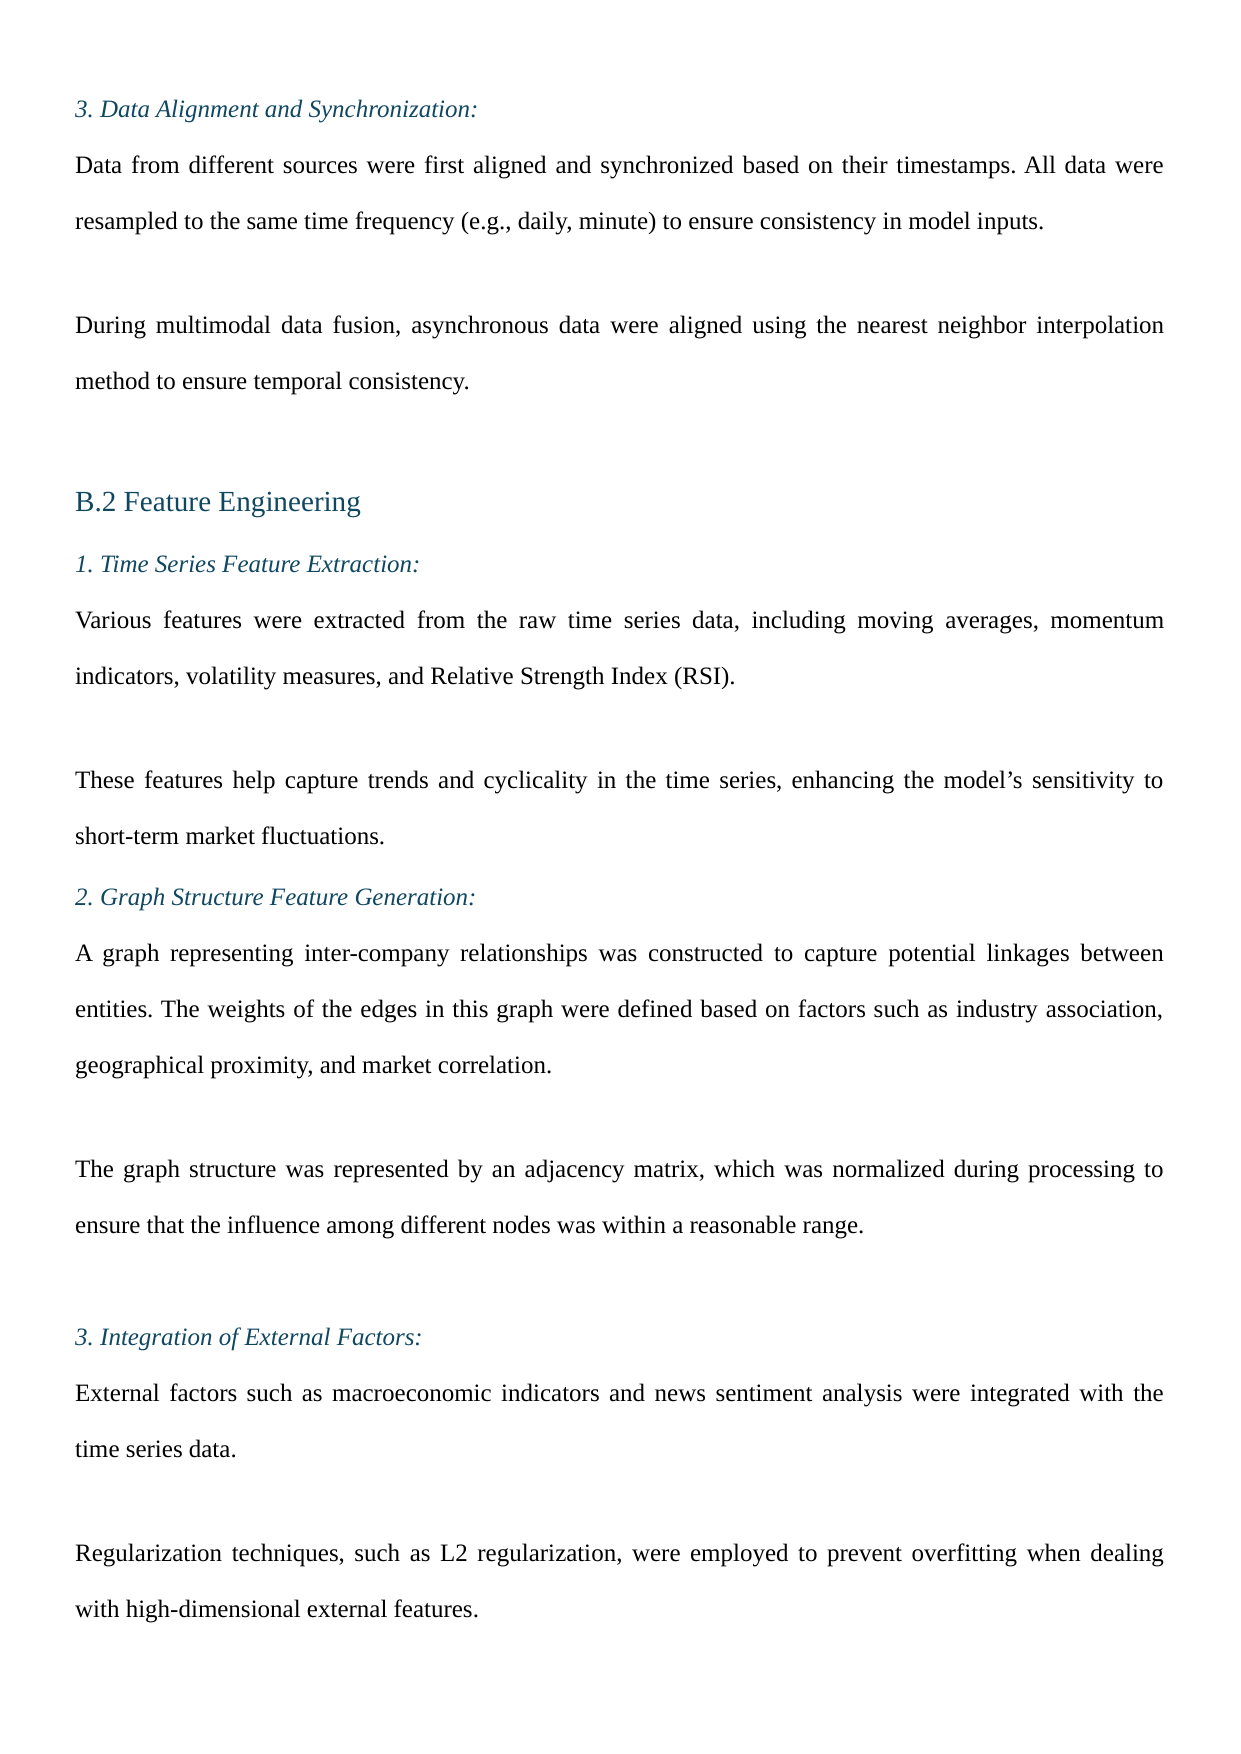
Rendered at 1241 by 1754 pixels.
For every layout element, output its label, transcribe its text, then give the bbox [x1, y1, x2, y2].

text During multimodal data fusion, asynchronous data were aligned using the nearest neighbor interpolation method to ensure temporal consistency. [75, 306, 1165, 399]
subtitle 3. Data Alignment and Synchronization: [75, 89, 1165, 127]
text A graph representing inter-company relationships was constructed to capture potential linkages between entities. The weights of the edges in this graph were defined based on factors such as industry association, geographical proximity, and market correlation. [75, 933, 1165, 1083]
text External factors such as macroeconomic indicators and news sentiment analysis were integrated with the time series data. [75, 1374, 1165, 1468]
text Regularization techniques, such as L2 regularization, were employed to prevent overfitting when dealing with high-dimensional external features. [75, 1534, 1165, 1628]
subtitle B.2 Feature Engineering [75, 482, 1165, 520]
text Various features were extracted from the raw time series data, including moving averages, momentum indicators, volatility measures, and Relative Strength Index (RSI). [75, 601, 1165, 694]
subtitle 2. Graph Structure Feature Generation: [75, 877, 1165, 915]
text The graph structure was represented by an adjacency matrix, which was normalized during processing to ensure that the influence among different nodes was within a reasonable range. [75, 1149, 1165, 1243]
text These features help capture trends and cyclicality in the time series, enhancing the model’s sensitivity to short-term market fluctuations. [75, 761, 1165, 854]
subtitle 1. Time Series Feature Extraction: [75, 545, 1165, 582]
text Data from different sources were first aligned and synchronized based on their timestamps. All data were resampled to the same time frequency (e.g., daily, minute) to ensure consistency in model inputs. [75, 146, 1165, 239]
subtitle 3. Integration of External Factors: [75, 1318, 1165, 1355]
